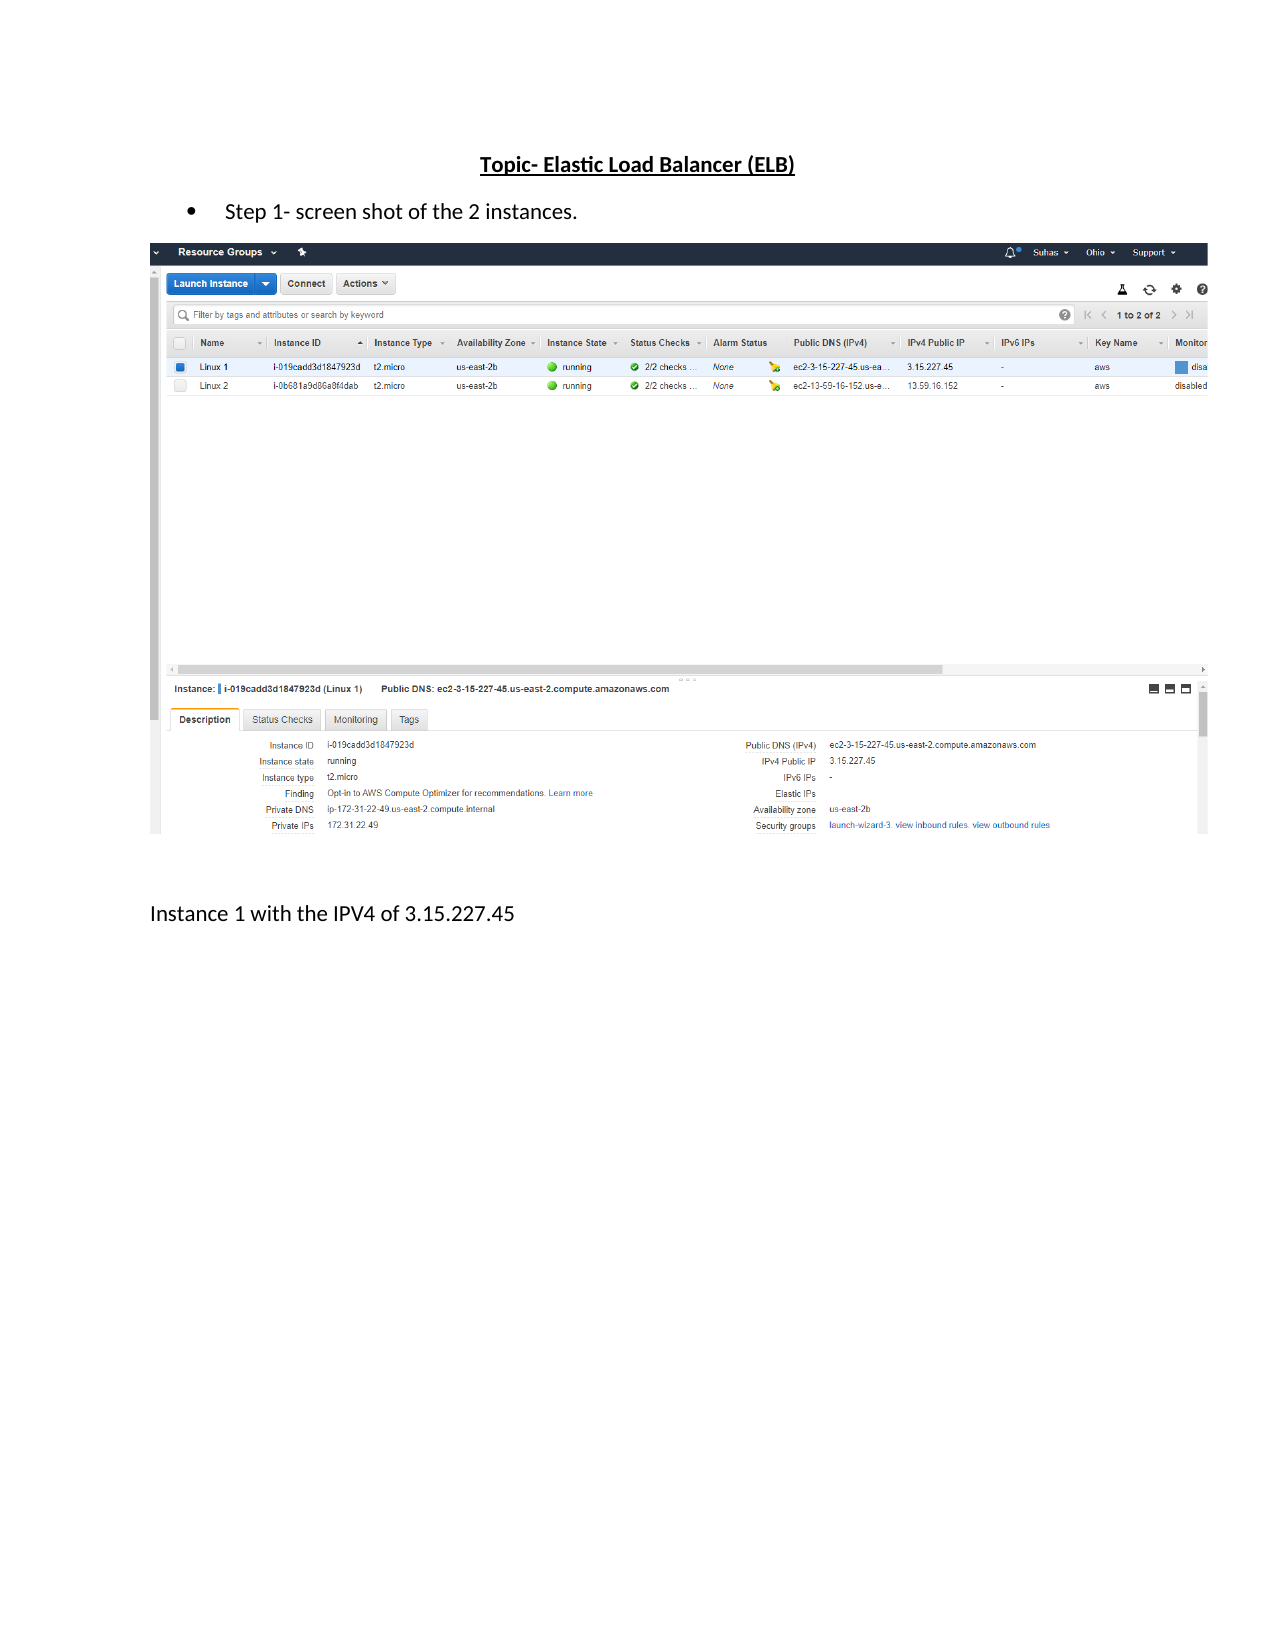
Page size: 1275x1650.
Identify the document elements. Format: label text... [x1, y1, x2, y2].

text Topic- Elastic Load Balancer (ELB) [150, 150, 1125, 178]
picture [150, 243, 1208, 834]
list Step 1- screen shot of the 2 instances. [187, 197, 1125, 225]
text Instance 1 with the IPV4 of 3.15.227.45 [150, 899, 1125, 927]
